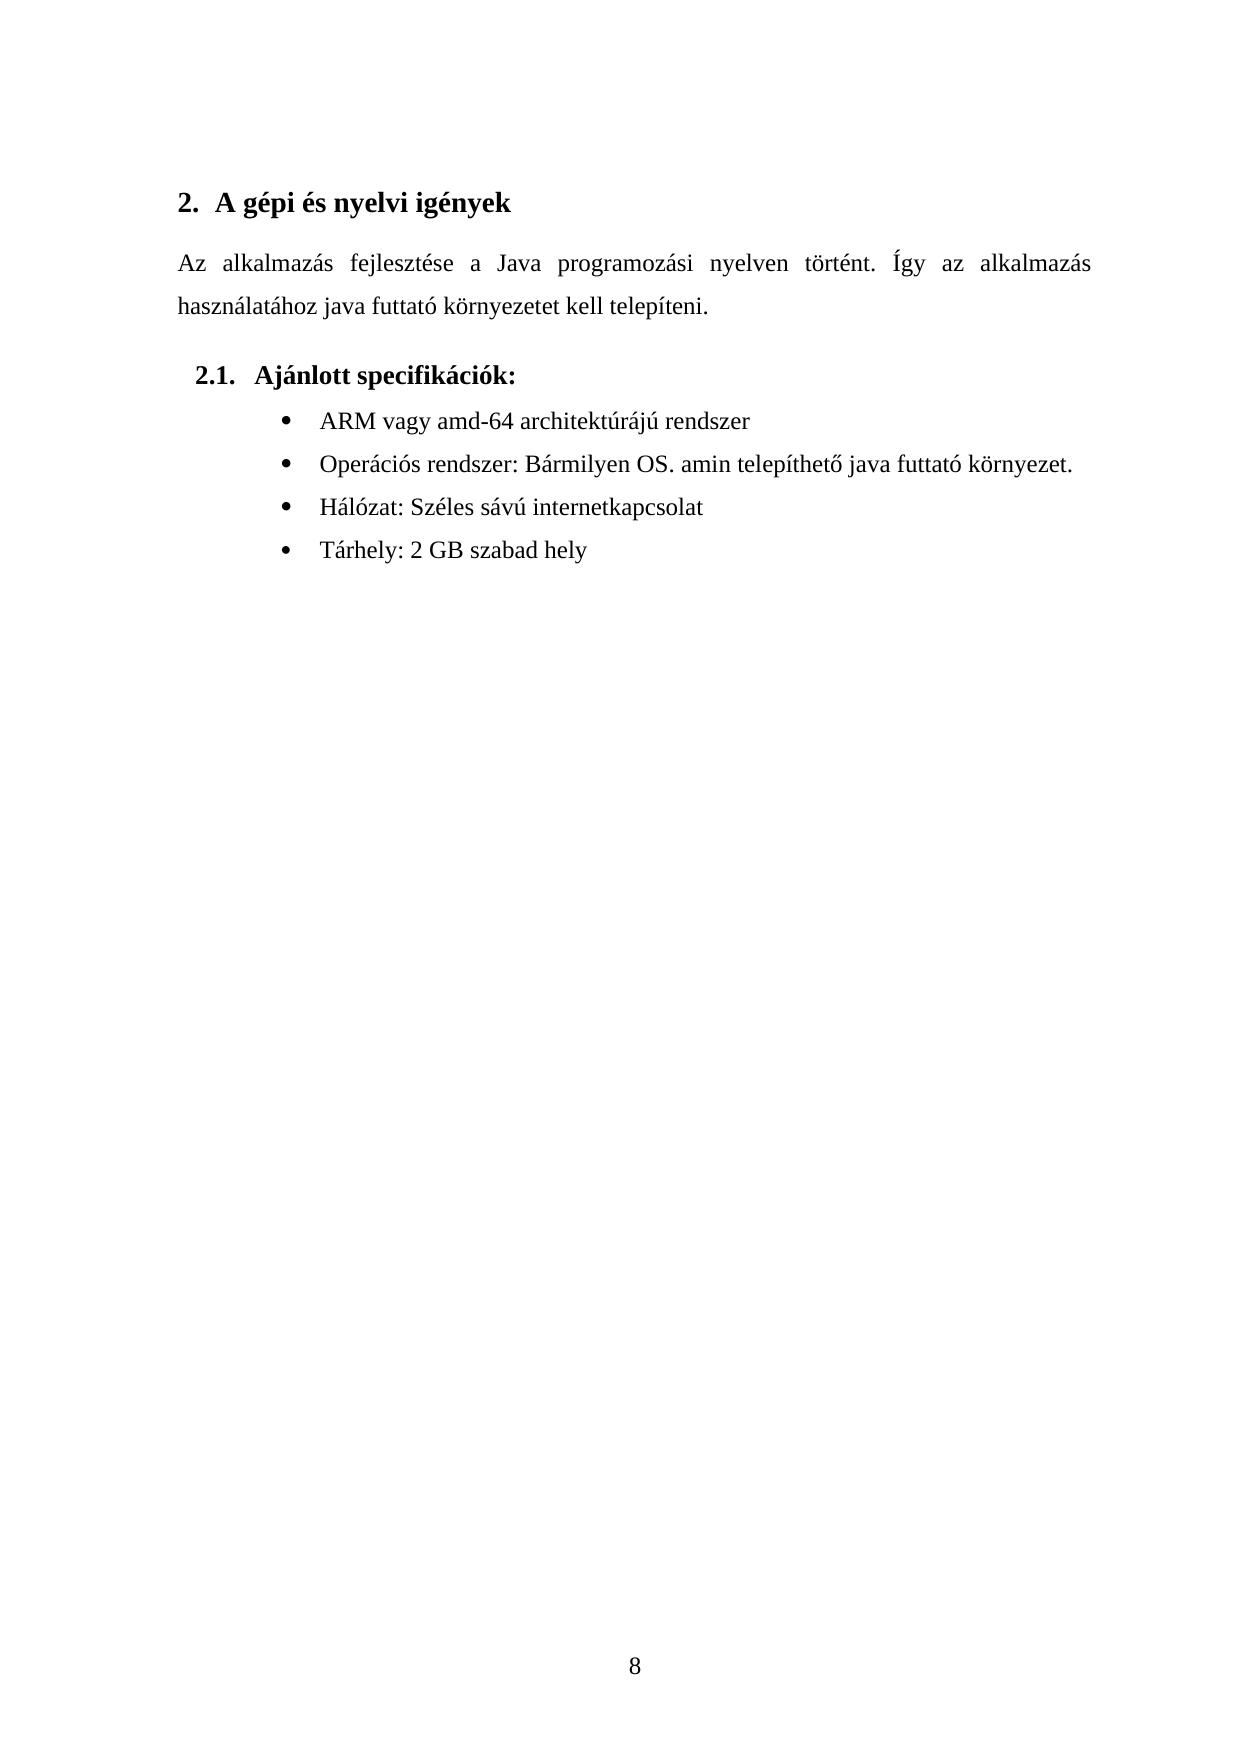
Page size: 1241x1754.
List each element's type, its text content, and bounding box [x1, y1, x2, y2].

list Hálózat: Széles sávú internetkapcsolat [282, 492, 1092, 521]
text A gépi és nyelvi igények [177, 185, 1092, 219]
list Operációs rendszer: Bármilyen OS. amin telepíthető java futtató környezet. [282, 449, 1092, 478]
text Az alkalmazás fejlesztése a Java programozási nyelven történt. Így az alkalmazás használatához java futtató környezetet kell telepíteni. [177, 277, 1092, 320]
list ARM vagy amd-64 architektúrájú rendszer [282, 406, 1092, 435]
list Tárhely: 2 GB szabad hely [282, 535, 1092, 564]
text Ajánlott specifikációk: [195, 359, 1092, 390]
